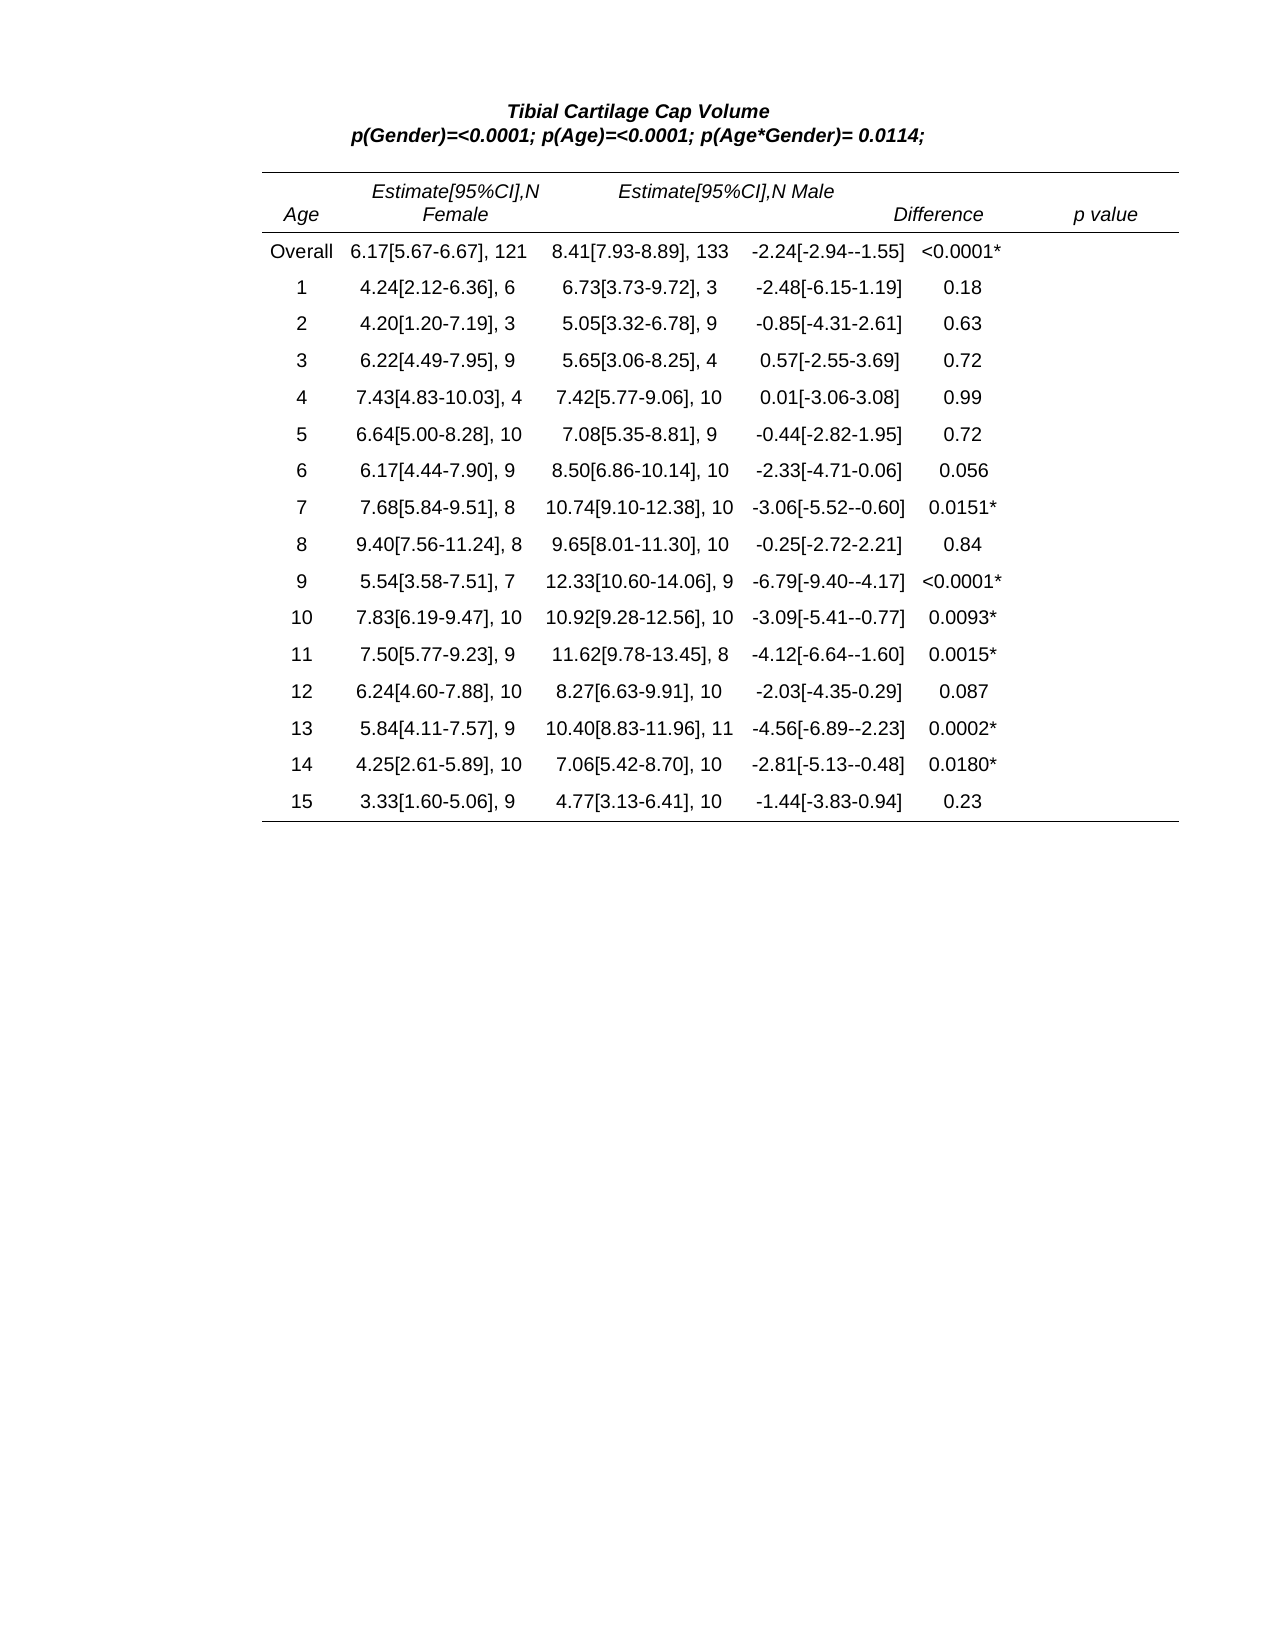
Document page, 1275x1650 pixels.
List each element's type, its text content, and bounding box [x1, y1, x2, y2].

table_header p value [1045, 173, 1179, 232]
table_cell Overall 6.17[5.67-6.67], 121 8.41[7.93-8.89], 133 -2.24[-2.94--1.55] <0.0001* [262, 233, 1179, 270]
table_cell 4 7.43[4.83-10.03], 4 7.42[5.77-9.06], 10 0.01[-3.06-3.08] 0.99 [262, 380, 1179, 417]
table_cell 1 4.24[2.12-6.36], 6 6.73[3.73-9.72], 3 -2.48[-6.15-1.19] 0.18 [262, 270, 1179, 306]
table_cell 10 7.83[6.19-9.47], 10 10.92[9.28-12.56], 10 -3.09[-5.41--0.77] 0.0093* [262, 600, 1179, 637]
text Tibial Cartilage Cap Volume p(Gender)=<0.0001; p(Age)=<0.0001; p(Age*Gender)= 0.0114; [351, 100, 929, 147]
table_cell 7 7.68[5.84-9.51], 8 10.74[9.10-12.38], 10 -3.06[-5.52--0.60] 0.0151* [262, 490, 1179, 527]
table_cell 6 6.17[4.44-7.90], 9 8.50[6.86-10.14], 10 -2.33[-4.71-0.06] 0.056 [262, 454, 1179, 490]
table_header Age [262, 173, 353, 232]
table_cell 3 6.22[4.49-7.95], 9 5.65[3.06-8.25], 4 0.57[-2.55-3.69] 0.72 [262, 343, 1179, 380]
table_cell 9 5.54[3.58-7.51], 7 12.33[10.60-14.06], 9 -6.79[-9.40--4.17] <0.0001* [262, 564, 1179, 600]
table_cell 13 5.84[4.11-7.57], 9 10.40[8.83-11.96], 11 -4.56[-6.89--2.23] 0.0002* [262, 711, 1179, 747]
table_cell 5 6.64[5.00-8.28], 10 7.08[5.35-8.81], 9 -0.44[-2.82-1.95] 0.72 [262, 417, 1179, 453]
table_cell 11 7.50[5.77-9.23], 9 11.62[9.78-13.45], 8 -4.12[-6.64--1.60] 0.0015* [262, 637, 1179, 674]
table_header Difference [863, 173, 1045, 232]
table_cell 15 3.33[1.60-5.06], 9 4.77[3.13-6.41], 10 -1.44[-3.83-0.94] 0.23 [262, 784, 1179, 821]
table_cell 2 4.20[1.20-7.19], 3 5.05[3.32-6.78], 9 -0.85[-4.31-2.61] 0.63 [262, 306, 1179, 343]
table_header Estimate[95%CI],N Male [601, 173, 863, 232]
table_cell 12 6.24[4.60-7.88], 10 8.27[6.63-9.91], 10 -2.03[-4.35-0.29] 0.087 [262, 674, 1179, 711]
table_cell 8 9.40[7.56-11.24], 8 9.65[8.01-11.30], 10 -0.25[-2.72-2.21] 0.84 [262, 527, 1179, 564]
table_header Estimate[95%CI],N Female [354, 173, 601, 232]
table_cell 14 4.25[2.61-5.89], 10 7.06[5.42-8.70], 10 -2.81[-5.13--0.48] 0.0180* [262, 748, 1179, 784]
